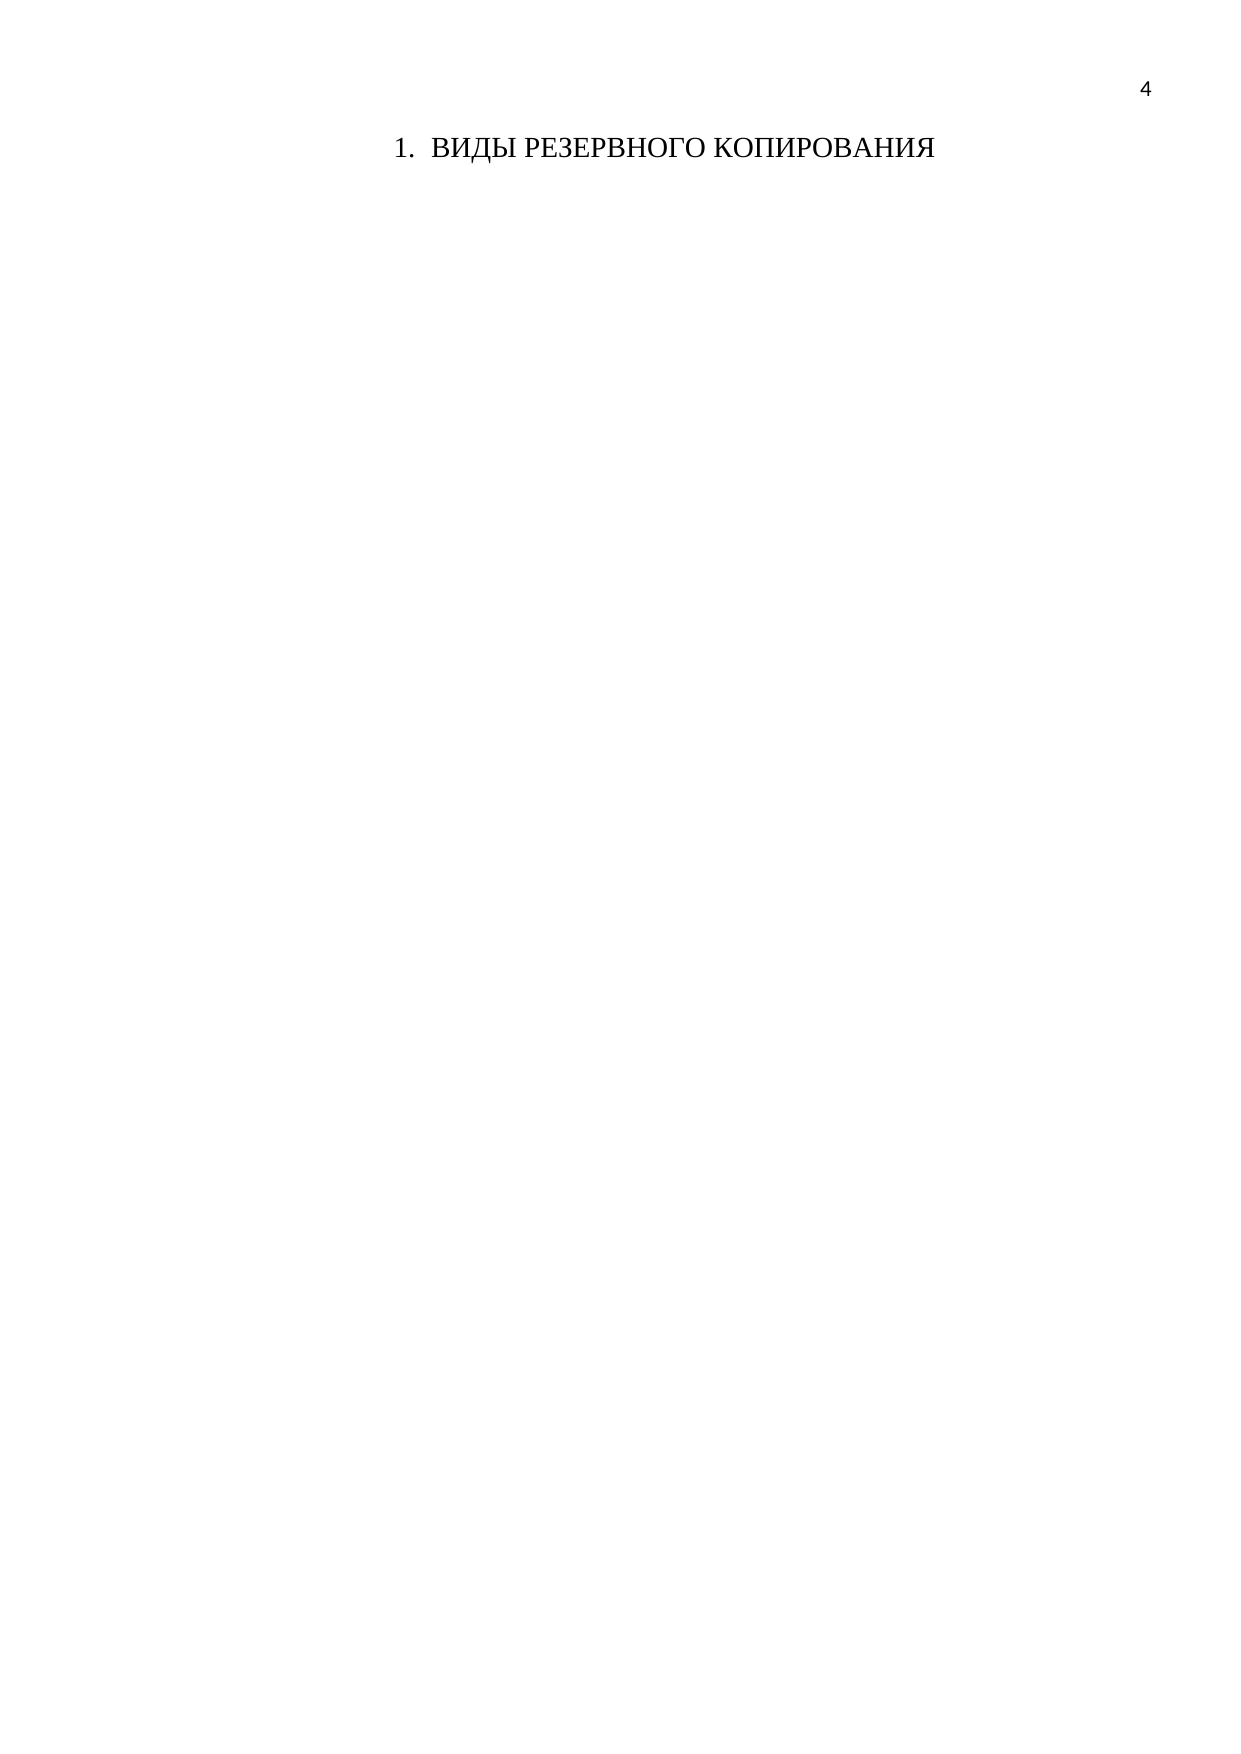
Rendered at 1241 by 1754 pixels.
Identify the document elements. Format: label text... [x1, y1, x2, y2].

list ВИДЫ РЕЗЕРВНОГО КОПИРОВАНИЯ [177, 130, 1152, 163]
